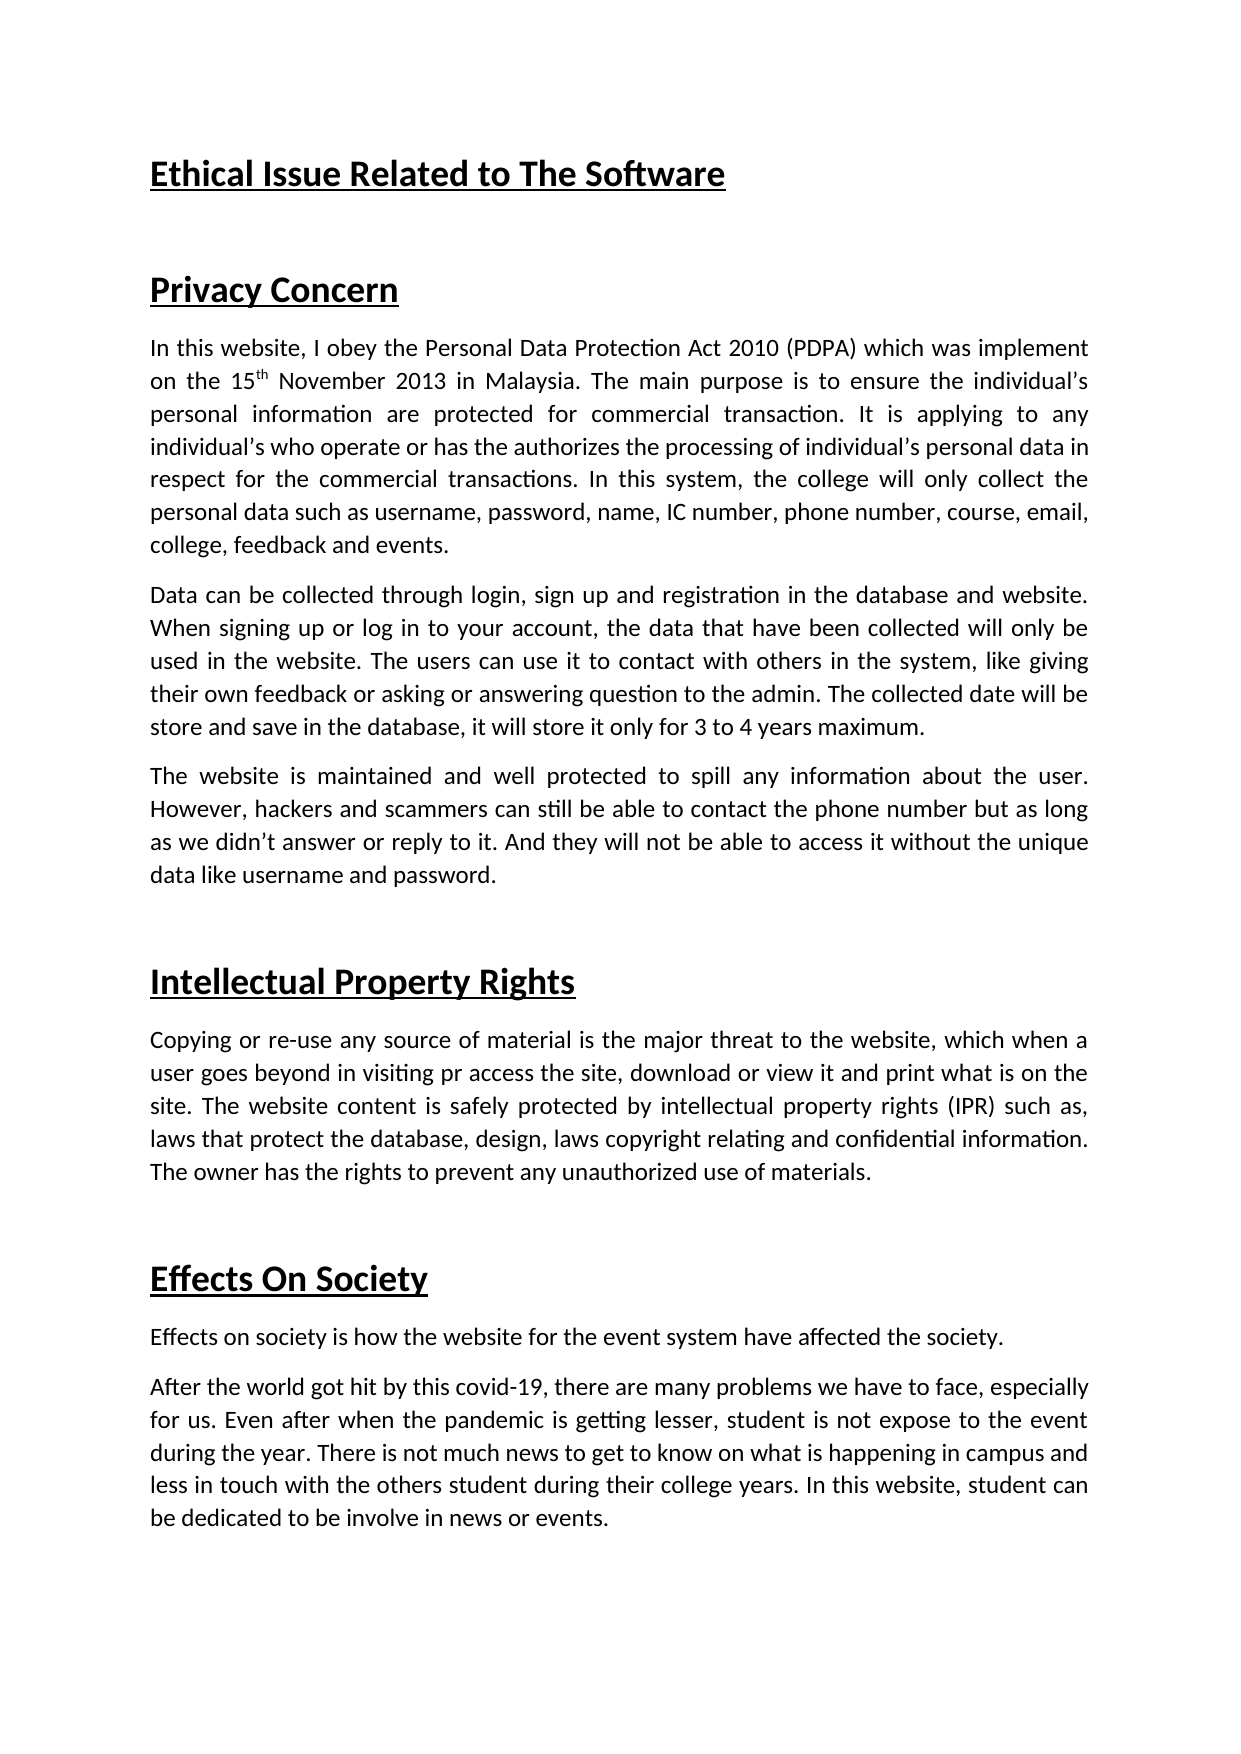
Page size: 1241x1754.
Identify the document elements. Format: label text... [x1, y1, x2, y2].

text Intellectual Property Rights [150, 958, 1090, 1004]
text In this website, I obey the Personal Data Protection Act 2010 (PDPA) which was implement on the 15th November 2013 in Malaysia. The main purpose is to ensure the individual’s personal information are protected for commercial transaction. It is applying to any individual’s who operate or has the authorizes the processing of individual’s personal data in respect for the commercial transactions. In this system, the college will only collect the personal data such as username, password, name, IC number, phone number, course, email, college, feedback and events. [150, 332, 1090, 560]
text The website is maintained and well protected to spill any information about the user. However, hackers and scammers can still be able to contact the phone number but as long as we didn’t answer or reply to it. And they will not be able to access it without the unique data like username and password. [150, 760, 1090, 889]
text Data can be collected through login, sign up and registration in the database and website. When signing up or log in to your account, the data that have been collected will only be used in the website. The users can use it to contact with others in the system, like giving their own feedback or asking or answering question to the admin. The collected date will be store and save in the database, it will store it only for 3 to 4 years maximum. [150, 579, 1090, 741]
text Privacy Concern [150, 266, 1090, 312]
text After the world got hit by this covid-19, there are many problems we have to face, especially for us. Even after when the pandemic is getting lesser, student is not expose to the event during the year. There is not much news to get to know on what is happening in campus and less in touch with the others student during their college years. In this website, student can be dedicated to be involve in news or events. [150, 1371, 1090, 1533]
text Effects on society is how the website for the event system have affected the society. [150, 1321, 1090, 1352]
text Ethical Issue Related to The Software [150, 150, 1090, 196]
text Copying or re-use any source of material is the major threat to the website, which when a user goes beyond in visiting pr access the site, download or view it and print what is on the site. The website content is safely protected by intellectual property rights (IPR) such as, laws that protect the database, design, laws copyright relating and confidential information. The owner has the rights to prevent any unauthorized use of materials. [150, 1024, 1090, 1186]
text Effects On Society [150, 1255, 1090, 1301]
